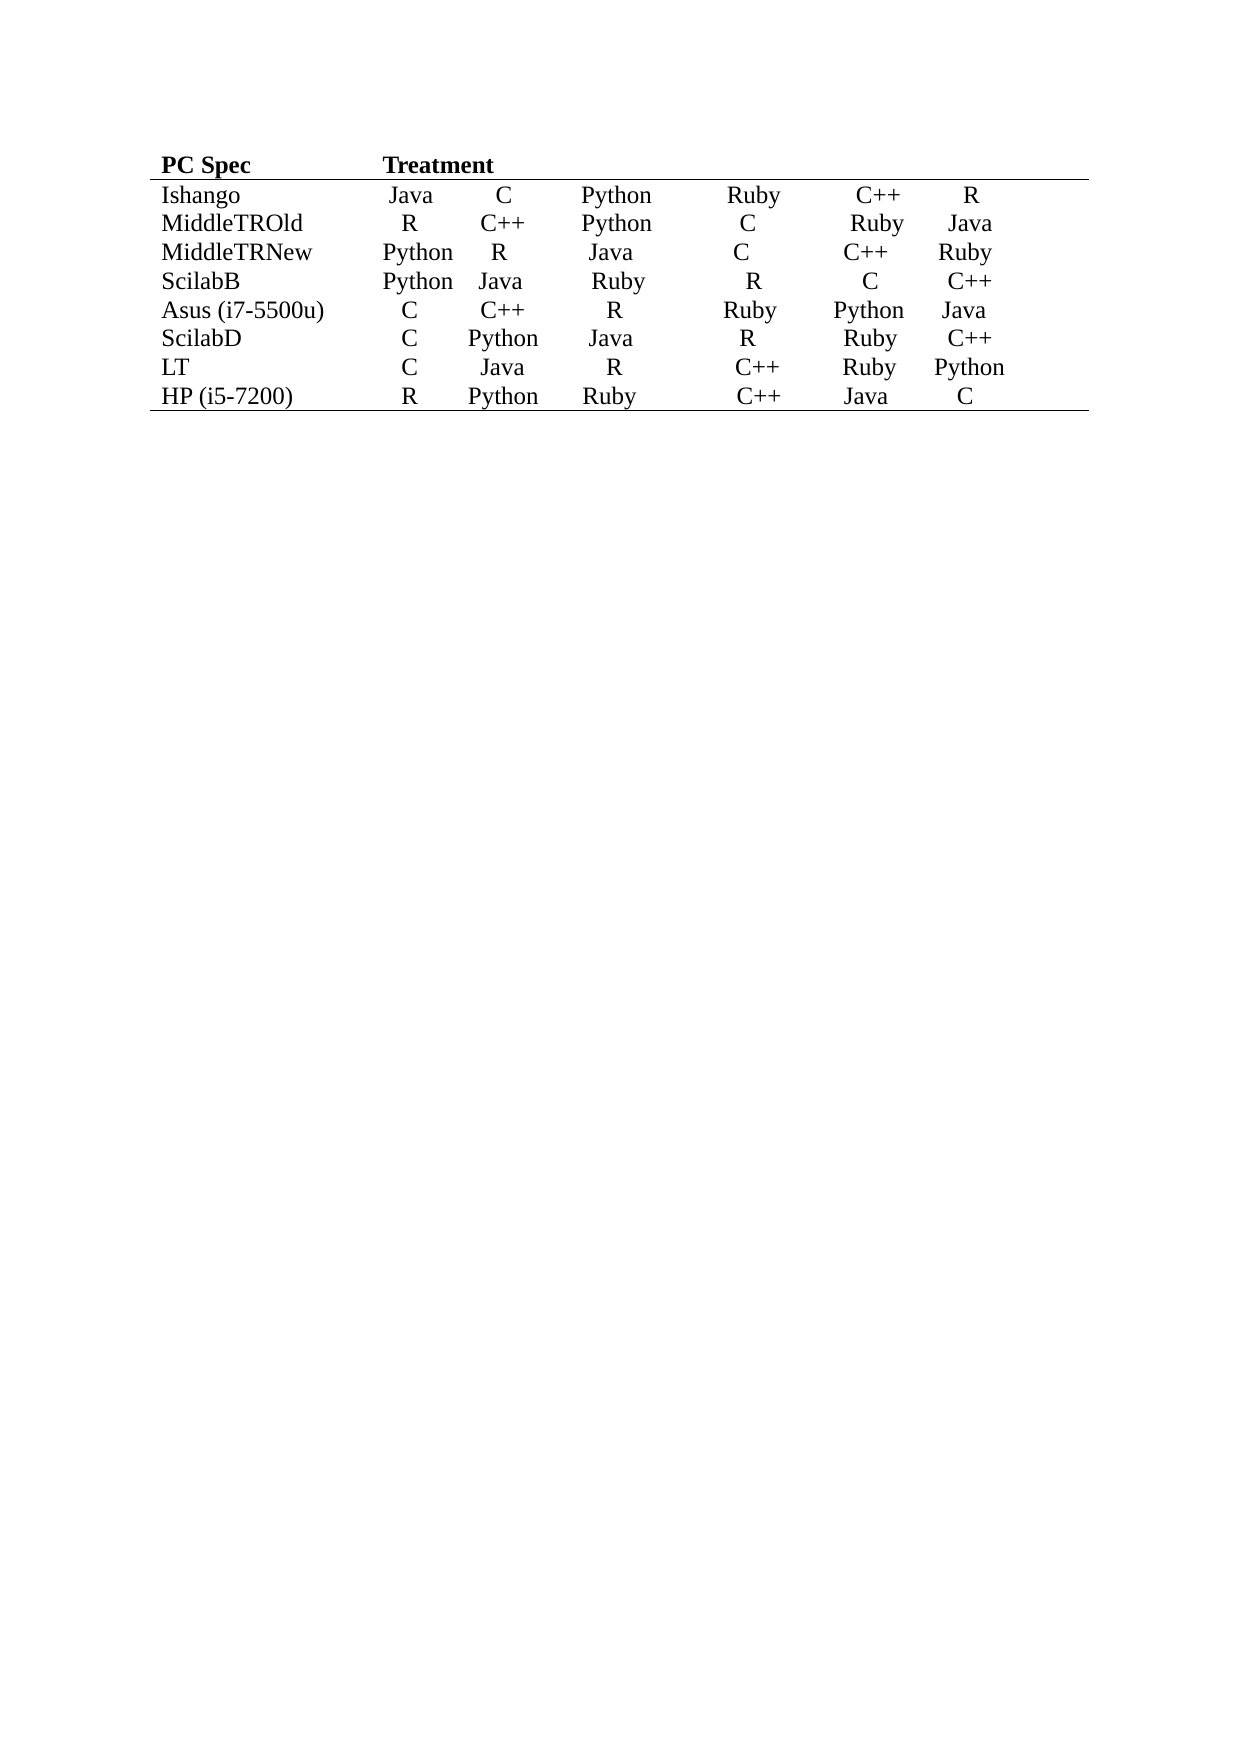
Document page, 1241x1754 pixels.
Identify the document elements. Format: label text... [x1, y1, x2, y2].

table_cell Java C Python Ruby C++ R [371, 180, 1089, 208]
table_cell C Python Java R Ruby C++ [371, 324, 1089, 352]
table_cell Python Java Ruby R C C++ [371, 266, 1089, 295]
table_cell C Java R C++ Ruby Python [371, 352, 1089, 381]
table_cell R C++ Python C Ruby Java [371, 209, 1089, 237]
table_cell LT [150, 352, 371, 381]
table_cell R Python Ruby C++ Java C [371, 381, 1089, 410]
table_cell Python R Java C C++ Ruby [371, 237, 1089, 266]
table_cell C C++ R Ruby Python Java [371, 295, 1089, 323]
table_cell Asus (i7-5500u) [150, 295, 371, 323]
table_cell ScilabB [150, 266, 371, 295]
table_cell HP (i5-7200) [150, 381, 371, 410]
table_cell Ishango [150, 180, 371, 208]
table_header Treatment [371, 150, 1089, 179]
table_cell MiddleTRNew [150, 237, 371, 266]
table_cell ScilabD [150, 324, 371, 352]
table_header PC Spec [150, 150, 371, 179]
table_cell MiddleTROld [150, 209, 371, 237]
